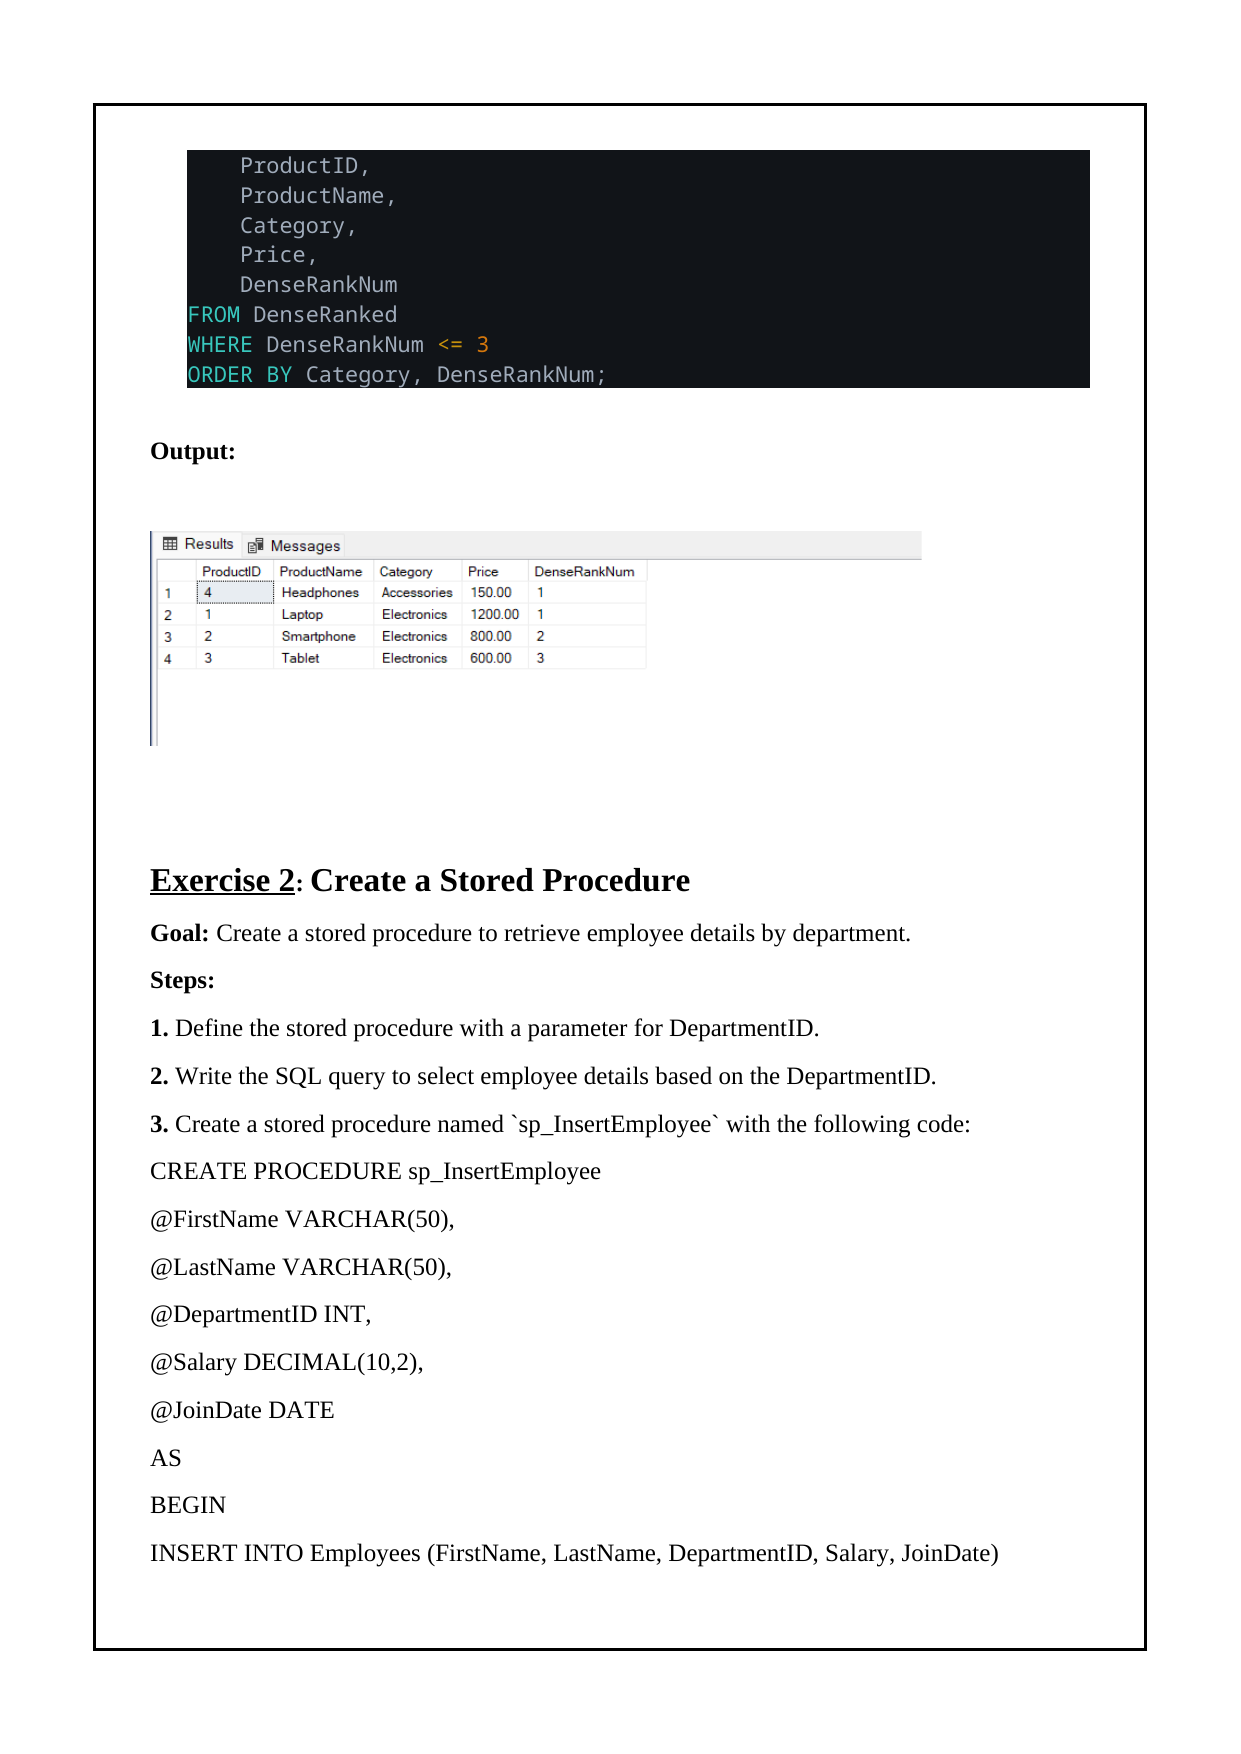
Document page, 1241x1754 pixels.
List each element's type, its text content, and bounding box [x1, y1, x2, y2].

text @Salary DECIMAL(10,2), [150, 1347, 1090, 1376]
text @DepartmentID INT, [150, 1299, 1090, 1328]
text DenseRankNum [187, 269, 1090, 299]
text ProductName, [187, 180, 1090, 209]
text ProductID, [187, 150, 1090, 180]
text Steps: [150, 966, 1090, 994]
text Goal: Create a stored procedure to retrieve employee details by department. [150, 918, 1090, 947]
text @LastName VARCHAR(50), [150, 1252, 1090, 1281]
text 1. Define the stored procedure with a parameter for DepartmentID. [150, 1013, 1090, 1042]
text Category, [187, 209, 1090, 239]
text CREATE PROCEDURE sp_InsertEmployee [150, 1156, 1090, 1185]
text AS [150, 1443, 1090, 1471]
text @JoinDate DATE [150, 1395, 1090, 1424]
picture [150, 531, 922, 746]
text Exercise 2: Create a Stored Procedure [150, 860, 1090, 898]
text @FirstName VARCHAR(50), [150, 1204, 1090, 1233]
text 3. Create a stored procedure named `sp_InsertEmployee` with the following code: [150, 1109, 1090, 1137]
text INSERT INTO Employees (FirstName, LastName, DepartmentID, Salary, JoinDate) [150, 1538, 1090, 1567]
text Output: [150, 436, 1090, 465]
text BEGIN [150, 1490, 1090, 1519]
text FROM DenseRanked [187, 299, 1090, 329]
text ORDER BY Category, DenseRankNum; [187, 358, 1090, 388]
text 2. Write the SQL query to select employee details based on the DepartmentID. [150, 1061, 1090, 1090]
text Price, [187, 239, 1090, 269]
text WHERE DenseRankNum <= 3 [187, 329, 1090, 358]
